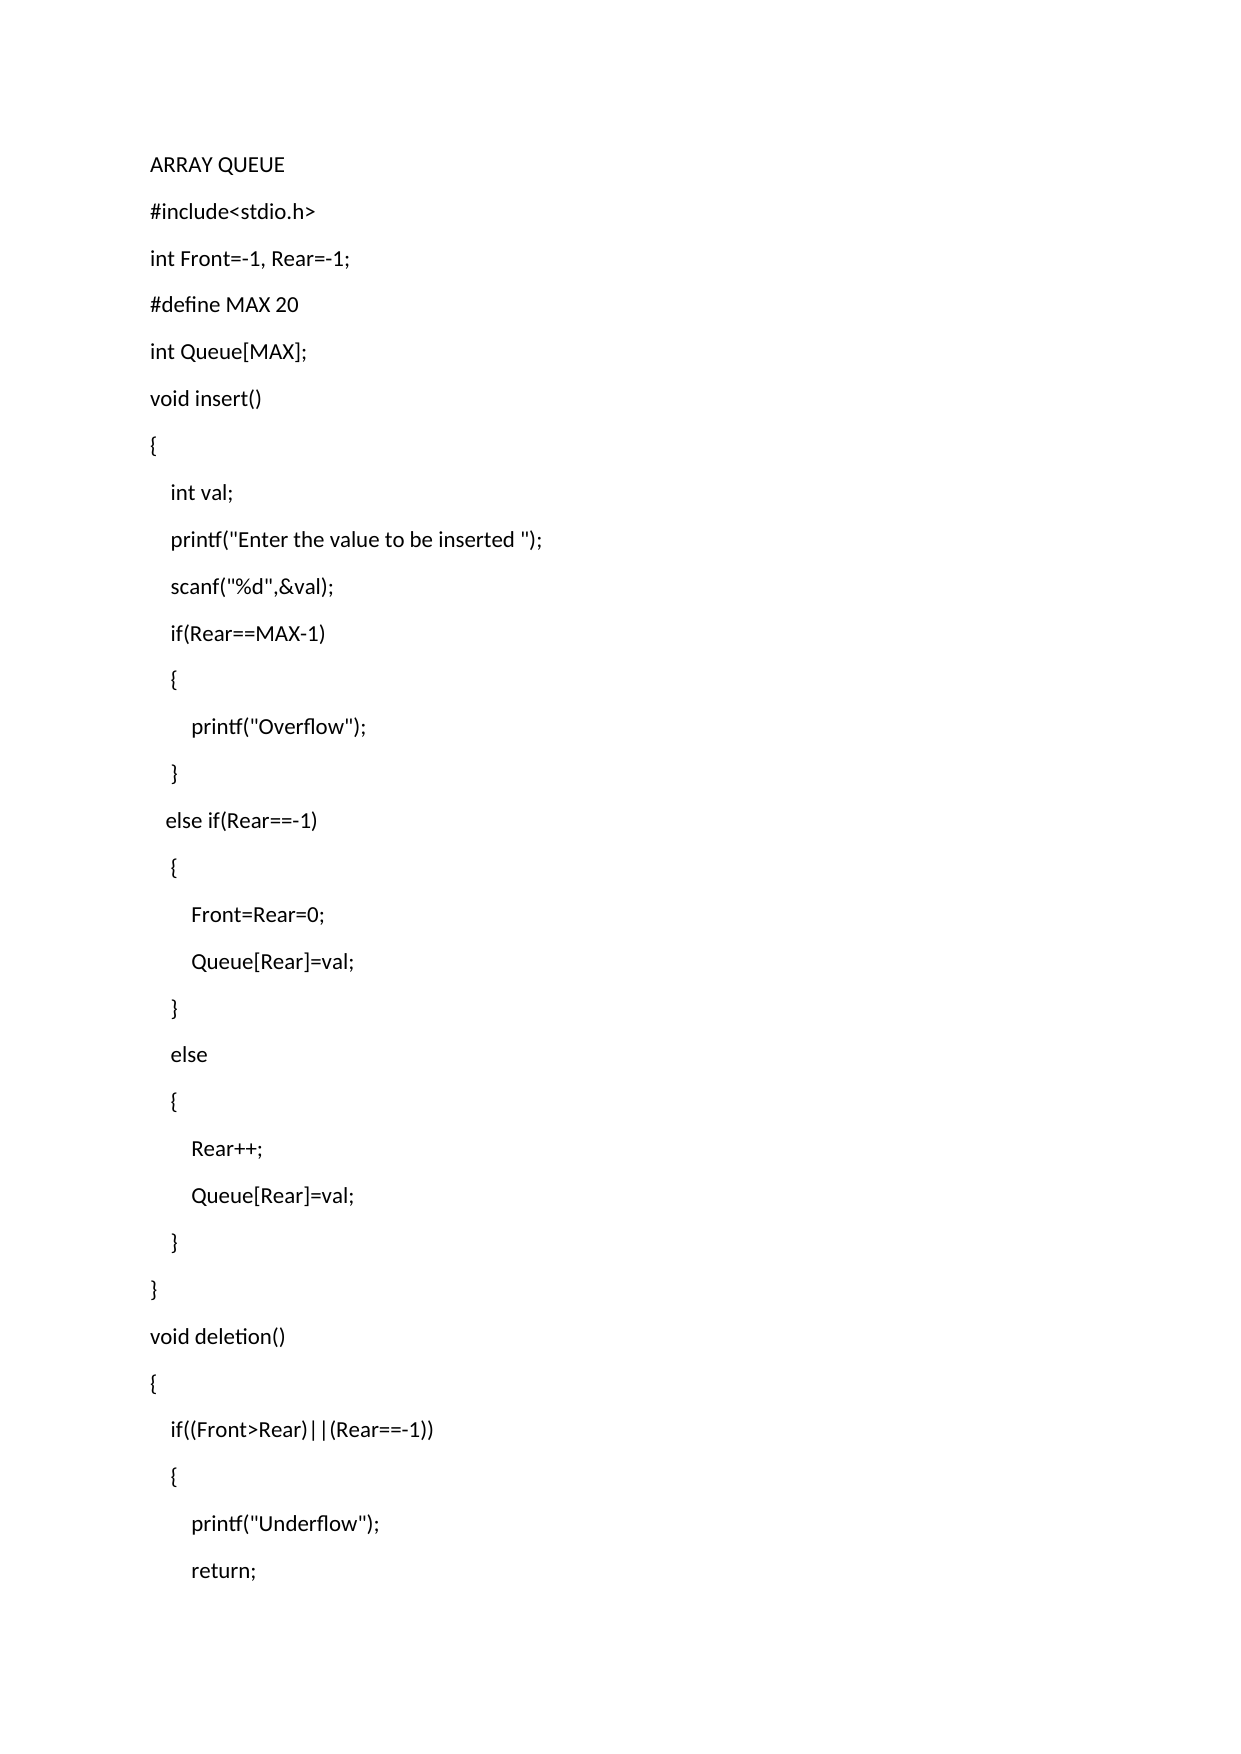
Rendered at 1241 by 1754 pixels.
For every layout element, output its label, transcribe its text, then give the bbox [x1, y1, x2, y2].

text int val; [150, 478, 1090, 506]
text else [150, 1041, 1090, 1069]
text int Front=-1, Rear=-1; [150, 244, 1090, 272]
text printf("Overflow"); [150, 712, 1090, 741]
text printf("Underflow"); [150, 1509, 1090, 1537]
text { [150, 431, 1090, 459]
text { [150, 666, 1090, 694]
text Queue[Rear]=val; [150, 1181, 1090, 1209]
text Front=Rear=0; [150, 900, 1090, 928]
text #include<stdio.h> [150, 197, 1090, 225]
text void insert() [150, 384, 1090, 412]
text } [150, 1275, 1090, 1303]
text { [150, 1462, 1090, 1491]
text { [150, 1369, 1090, 1397]
text ARRAY QUEUE [150, 150, 1090, 178]
text if(Rear==MAX-1) [150, 619, 1090, 647]
text Rear++; [150, 1134, 1090, 1162]
text { [150, 1087, 1090, 1116]
text else if(Rear==-1) [150, 806, 1090, 834]
text scanf("%d",&val); [150, 572, 1090, 600]
text printf("Enter the value to be inserted "); [150, 525, 1090, 553]
text } [150, 759, 1090, 787]
text void deletion() [150, 1322, 1090, 1350]
text Queue[Rear]=val; [150, 947, 1090, 975]
text { [150, 853, 1090, 881]
text return; [150, 1556, 1090, 1584]
text if((Front>Rear)||(Rear==-1)) [150, 1416, 1090, 1444]
text int Queue[MAX]; [150, 337, 1090, 366]
text #define MAX 20 [150, 291, 1090, 319]
text } [150, 994, 1090, 1022]
text } [150, 1228, 1090, 1256]
